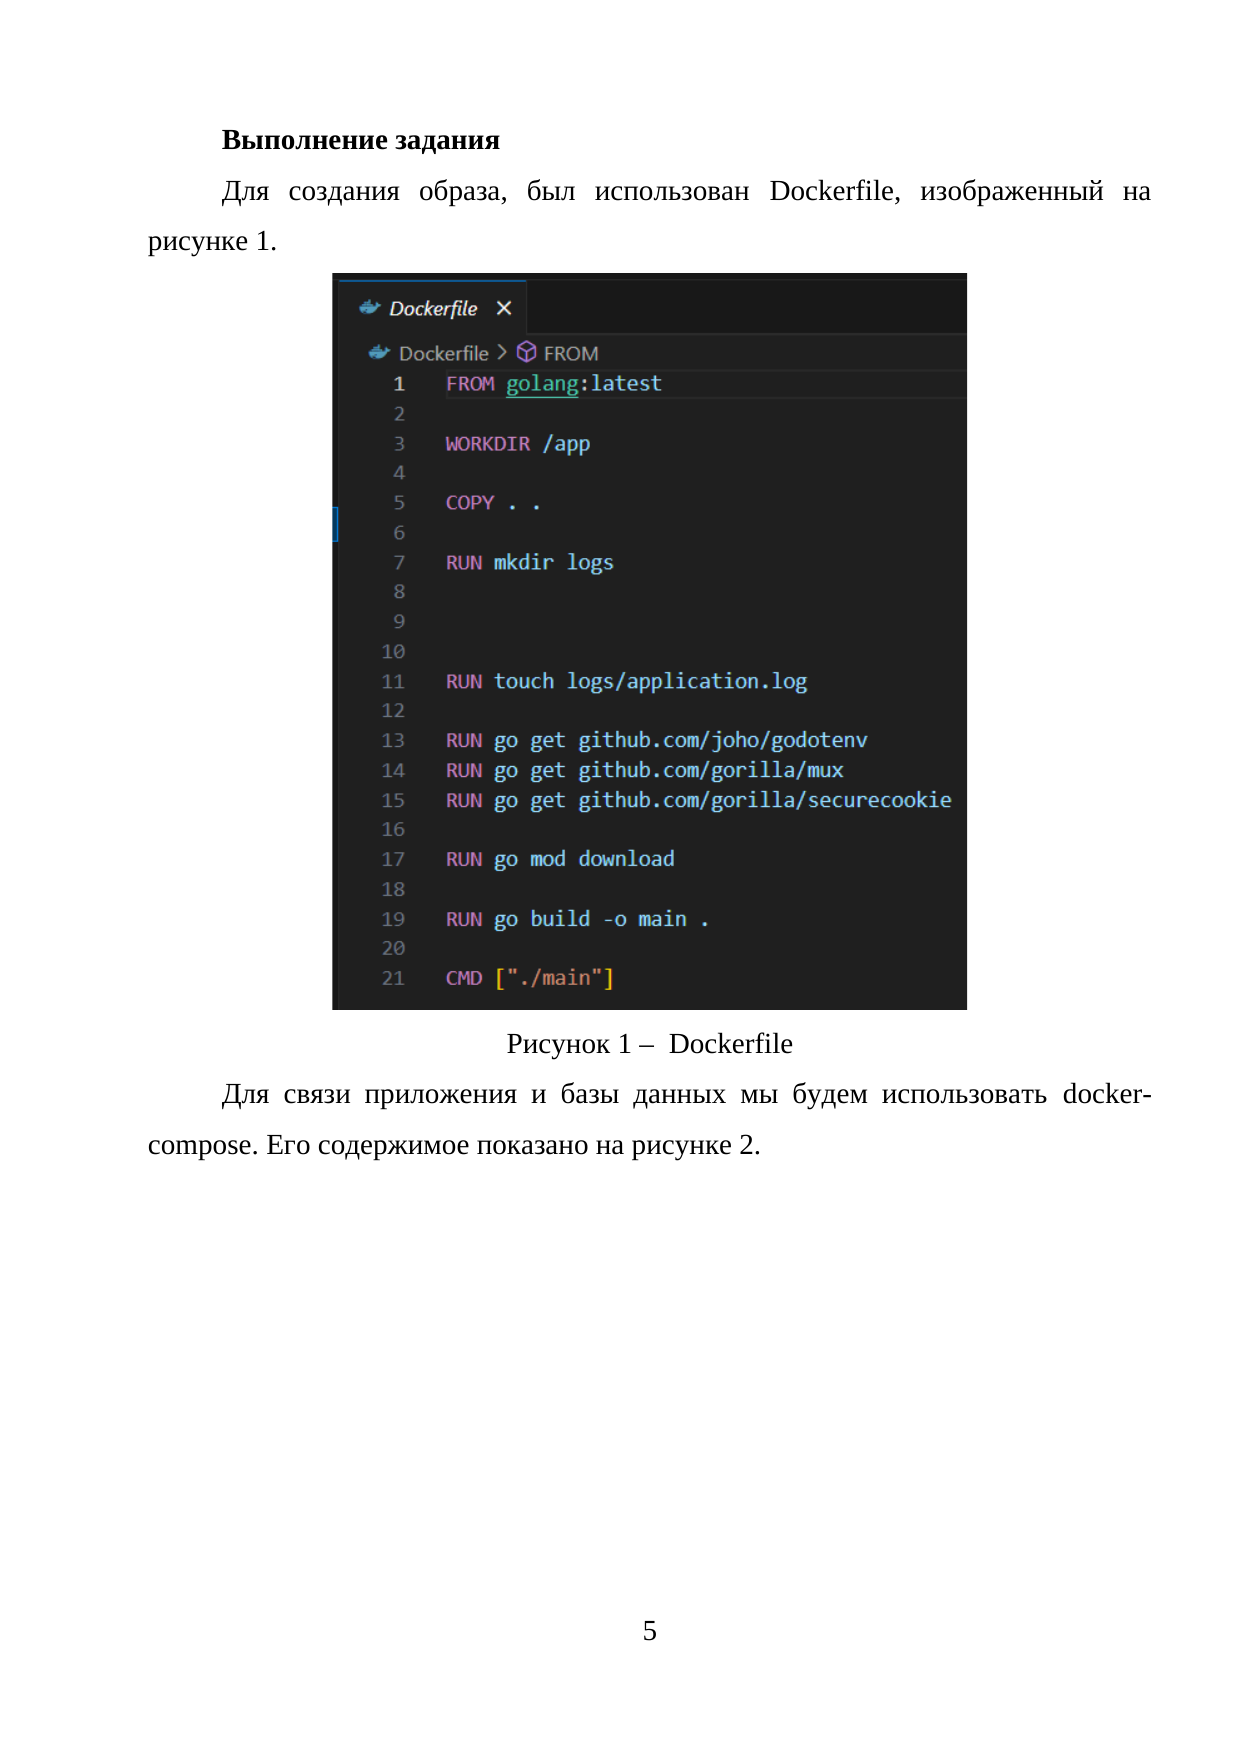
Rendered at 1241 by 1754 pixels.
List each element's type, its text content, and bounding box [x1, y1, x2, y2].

picture [332, 273, 968, 1010]
text Для связи приложения и базы данных мы будем использовать docker-compose. Его содержимое показано на рисунке 2. [148, 1077, 1152, 1160]
subtitle Выполнение задания [148, 122, 1152, 156]
text Рисунок 1 – Dockerfile [148, 1026, 1152, 1060]
text Для создания образа, был использован Dockerfile, изображенный на рисунке 1. [148, 173, 1152, 256]
